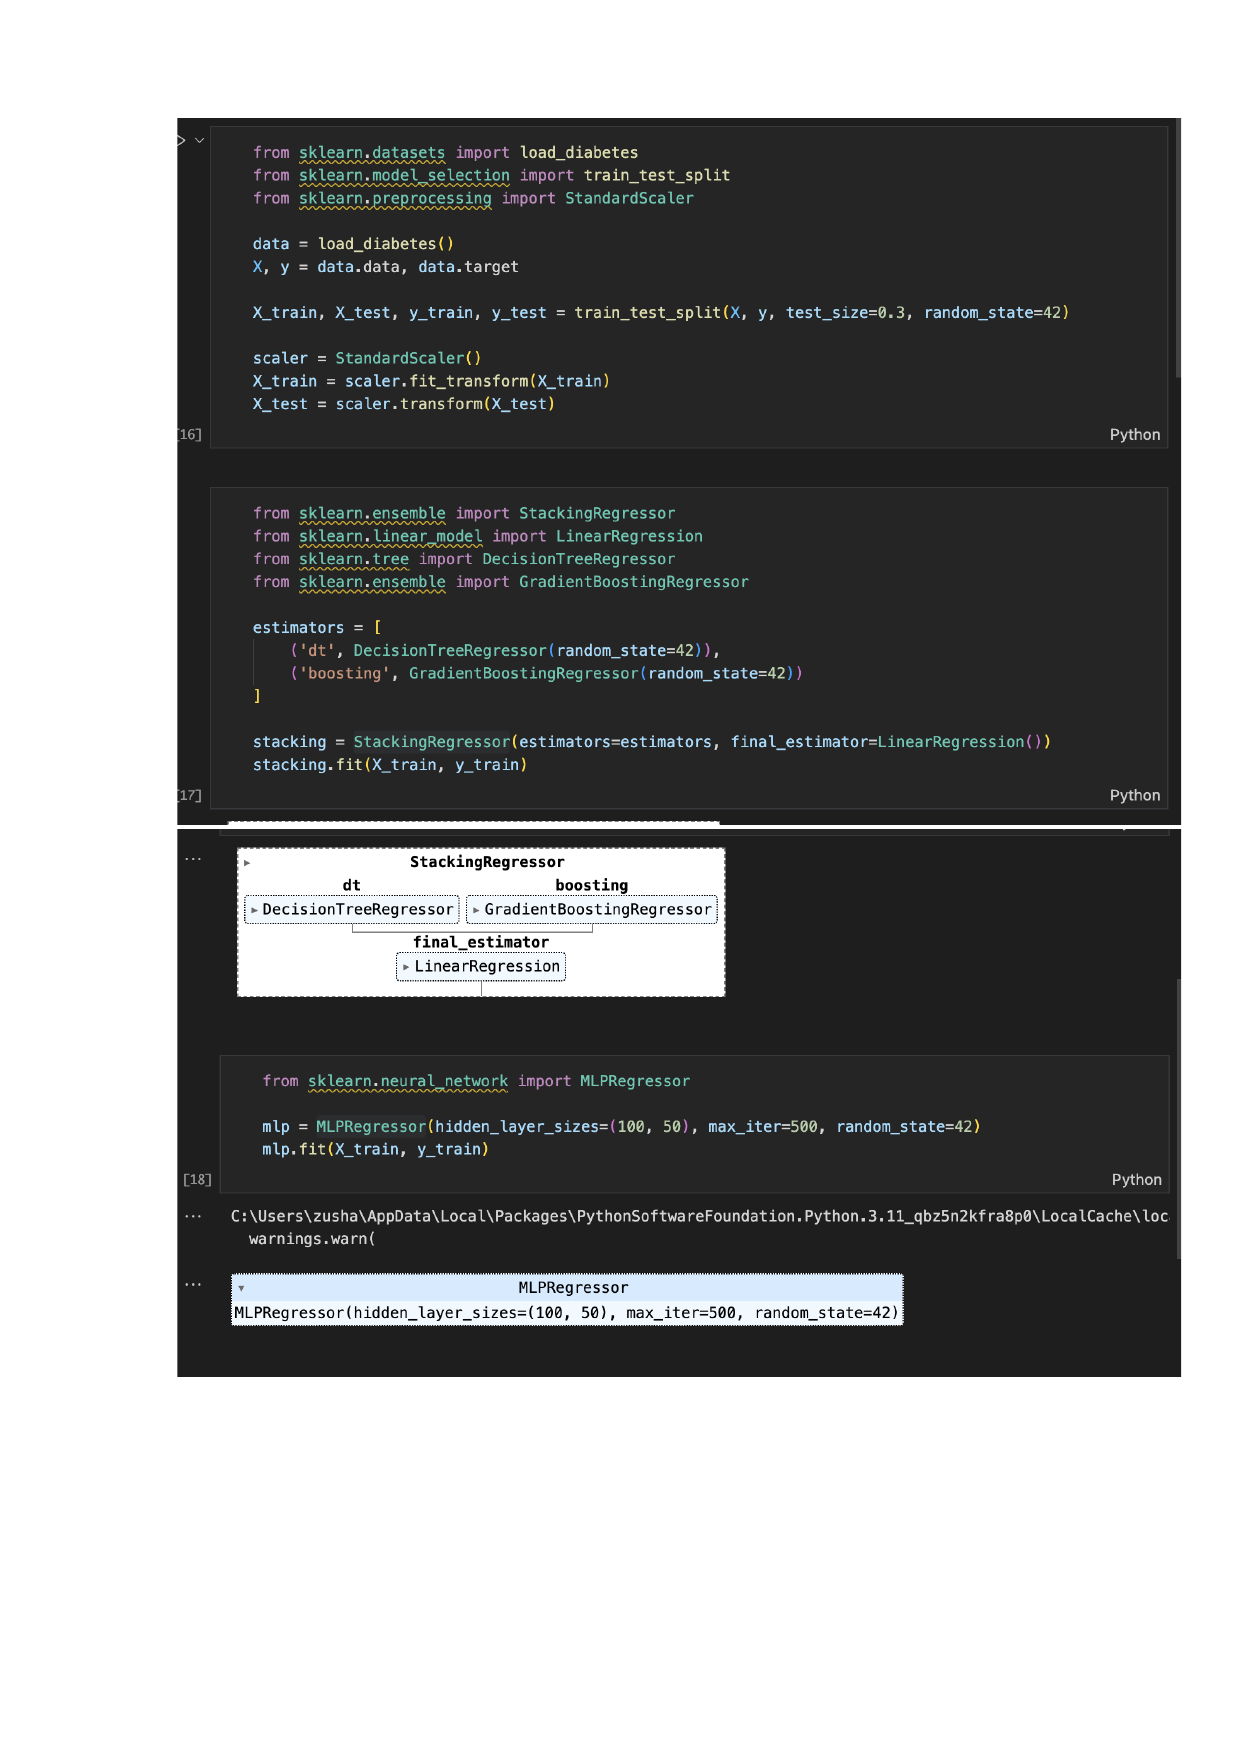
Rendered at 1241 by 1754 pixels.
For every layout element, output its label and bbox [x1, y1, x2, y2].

picture [177, 118, 1182, 825]
picture [177, 829, 1182, 1377]
